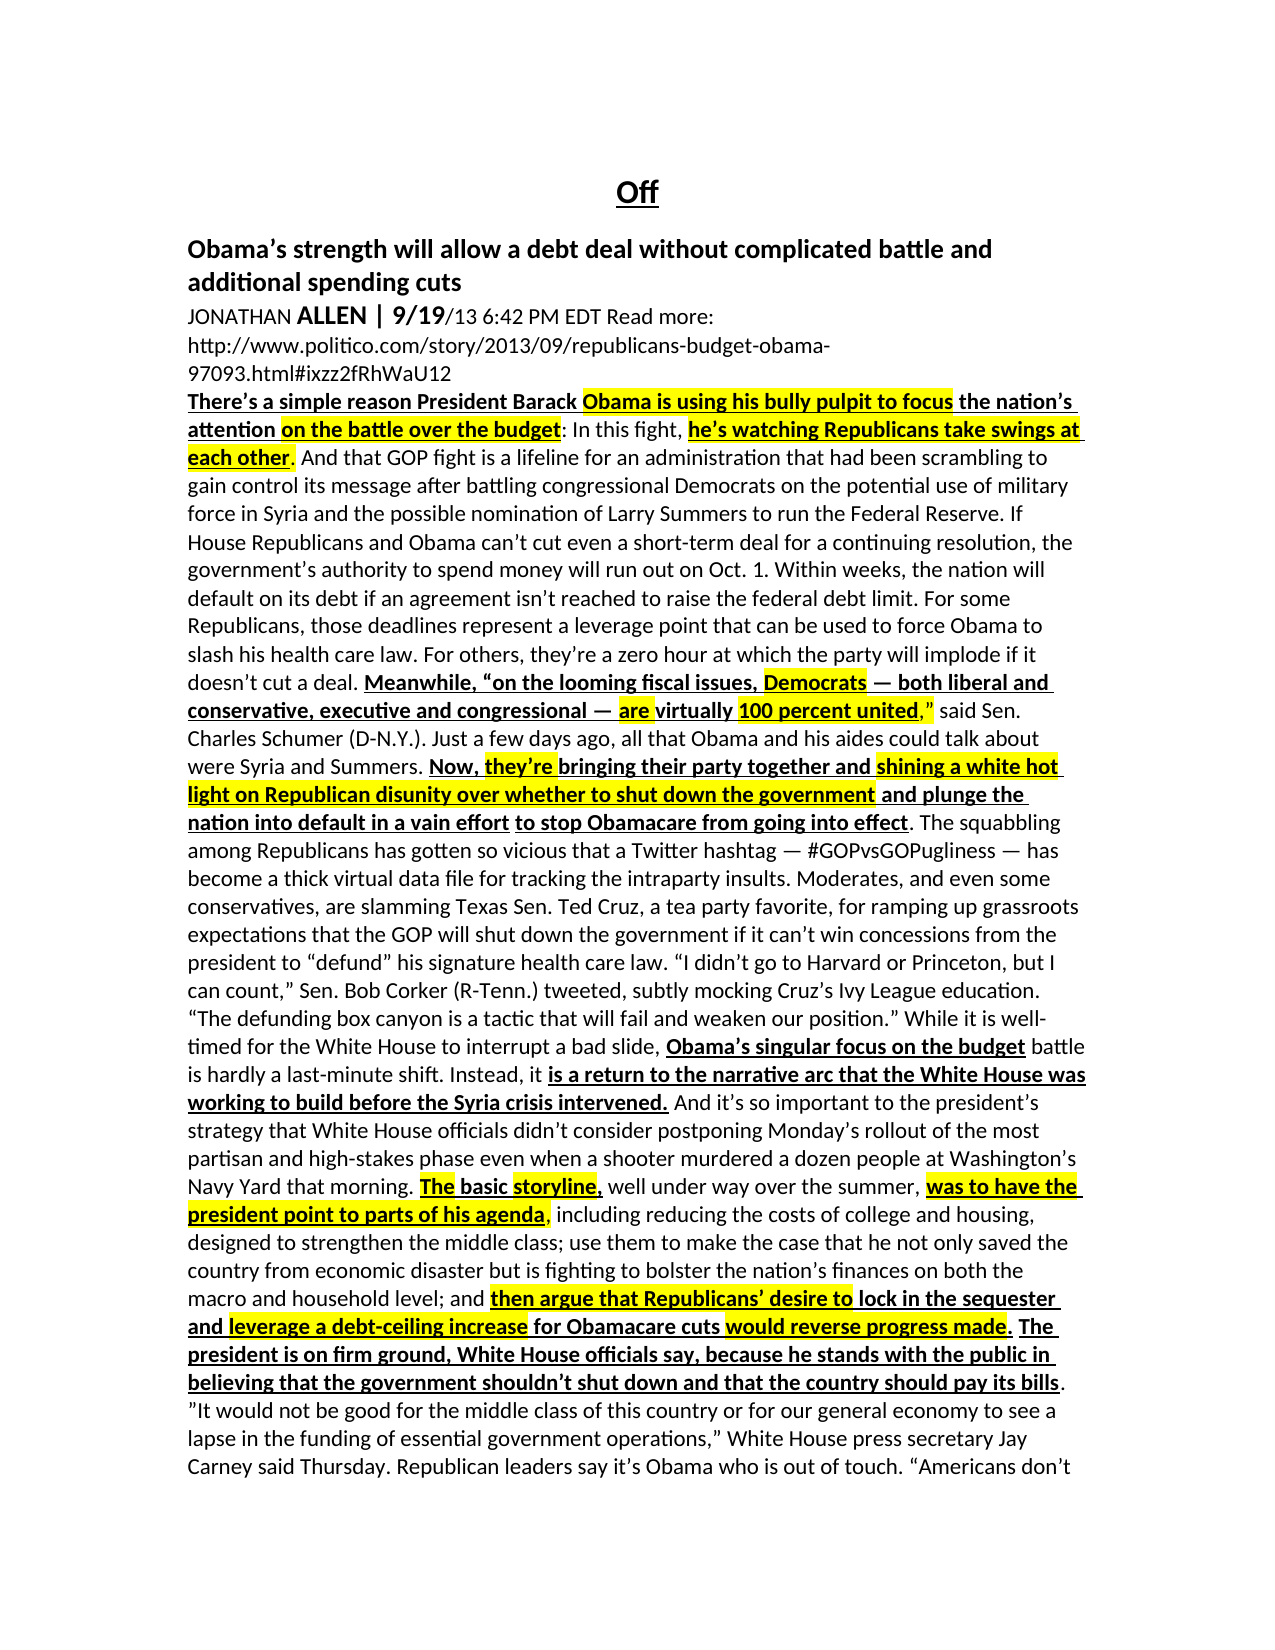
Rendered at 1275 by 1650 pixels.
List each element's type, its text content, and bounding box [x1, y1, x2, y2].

subtitle Off [187, 171, 1087, 212]
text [187, 387, 1087, 1480]
subtitle Obama’s strength will allow a debt deal without complicated battle and additional spending cuts [187, 232, 1087, 298]
text JONATHAN ALLEN | 9/19/13 6:42 PM EDT Read more: http://www.politico.com/story/2013/09/republicans-budget-obama-97093.html#ixzz2fRhWaU12 [187, 298, 1087, 387]
